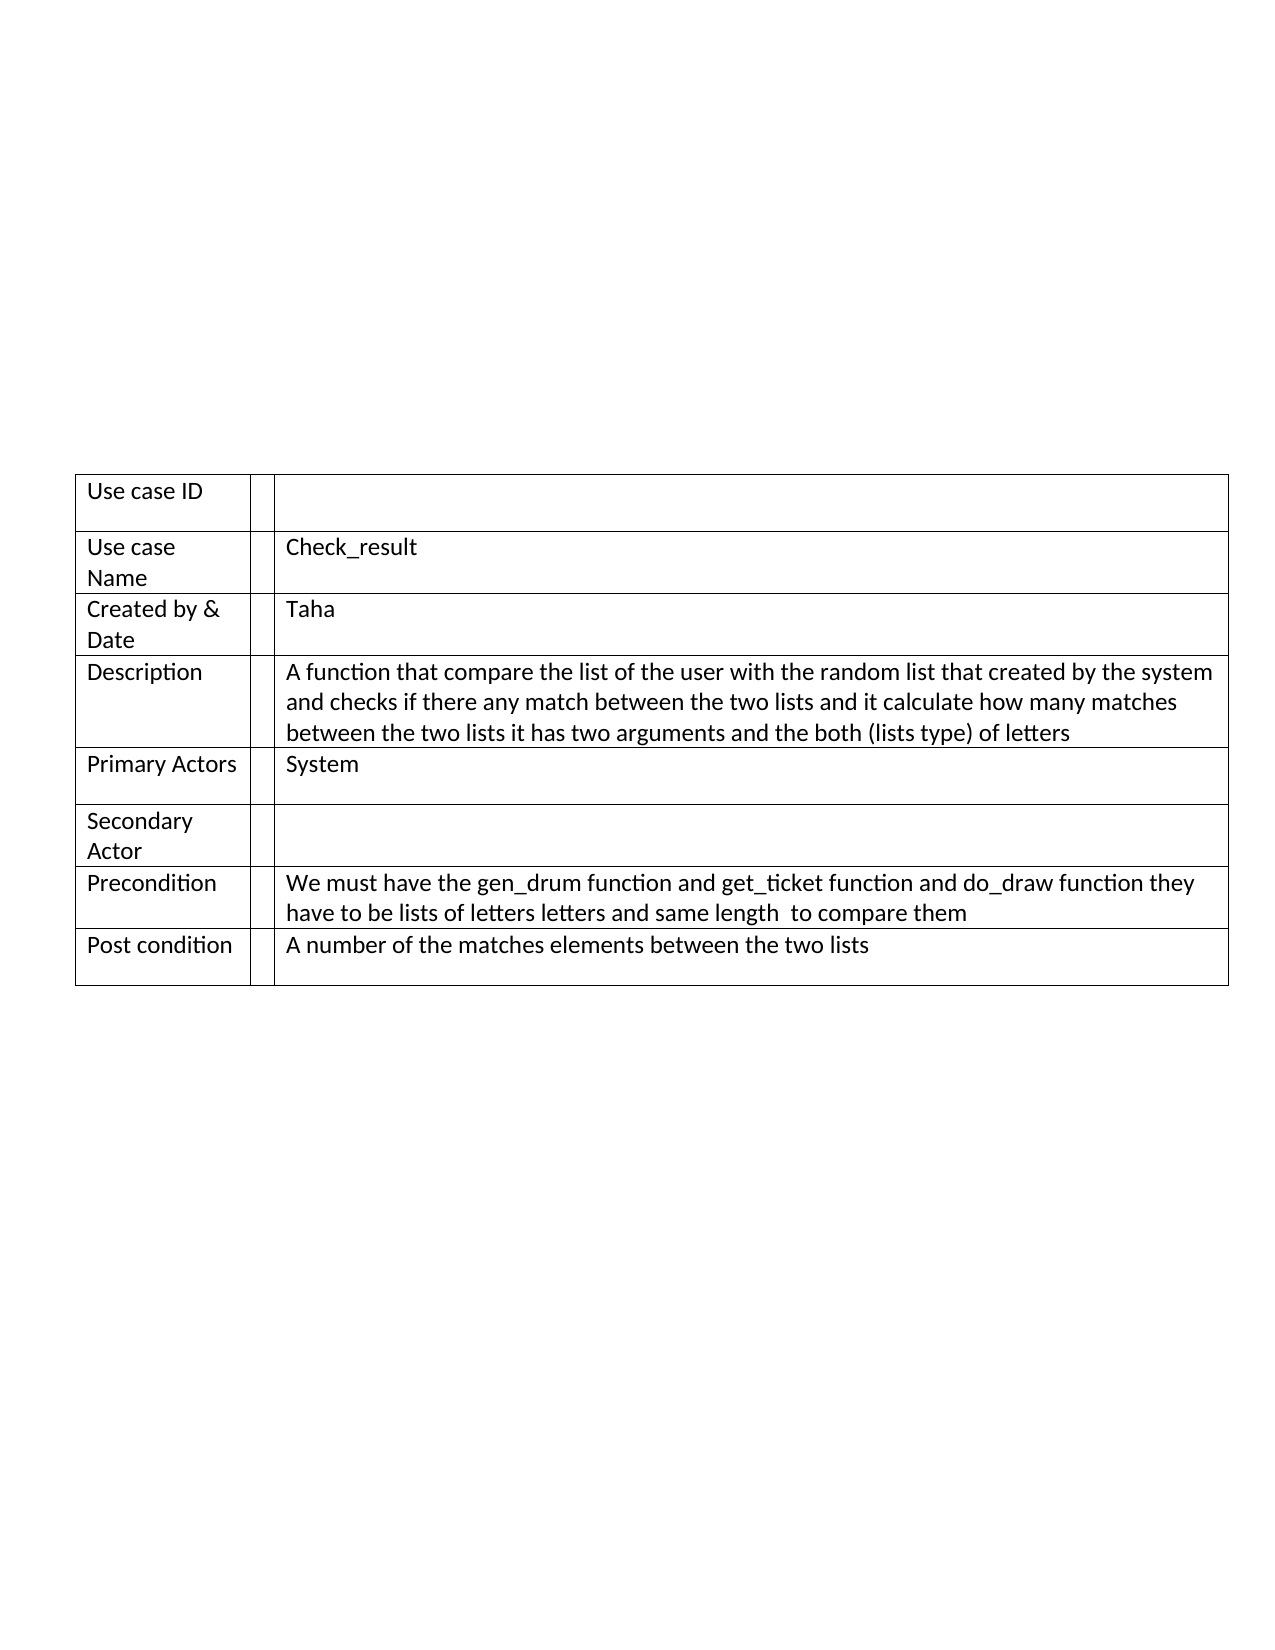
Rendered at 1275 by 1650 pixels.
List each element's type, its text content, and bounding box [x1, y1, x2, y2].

table_cell Primary Actors [76, 748, 250, 804]
table_cell [275, 805, 1228, 866]
table_cell [251, 594, 274, 655]
table_header Use case ID [76, 475, 250, 531]
table_cell [251, 867, 274, 928]
table_cell System [275, 748, 1228, 804]
table_cell Description [76, 656, 250, 747]
table_cell [251, 929, 274, 985]
table_cell Use case Name [76, 532, 250, 593]
table_cell Check_result [275, 532, 1228, 593]
table_cell [251, 532, 274, 593]
table_header [251, 475, 274, 531]
table_cell [251, 805, 274, 866]
table_cell Taha [275, 594, 1228, 655]
table_cell We must have the gen_drum function and get_ticket function and do_draw function they have to be lists of letters letters and same length to compare them [275, 867, 1228, 928]
table_cell Secondary Actor [76, 805, 250, 866]
table_cell A number of the matches elements between the two lists [275, 929, 1228, 985]
table_cell A function that compare the list of the user with the random list that created by the system and checks if there any match between the two lists and it calculate how many matches between the two lists it has two arguments and the both (lists type) of letters [275, 656, 1228, 747]
table_cell [251, 748, 274, 804]
table_cell Created by & Date [76, 594, 250, 655]
table_cell Precondition [76, 867, 250, 928]
table_header [275, 475, 1228, 531]
table_cell [251, 656, 274, 747]
table_cell Post condition [76, 929, 250, 985]
